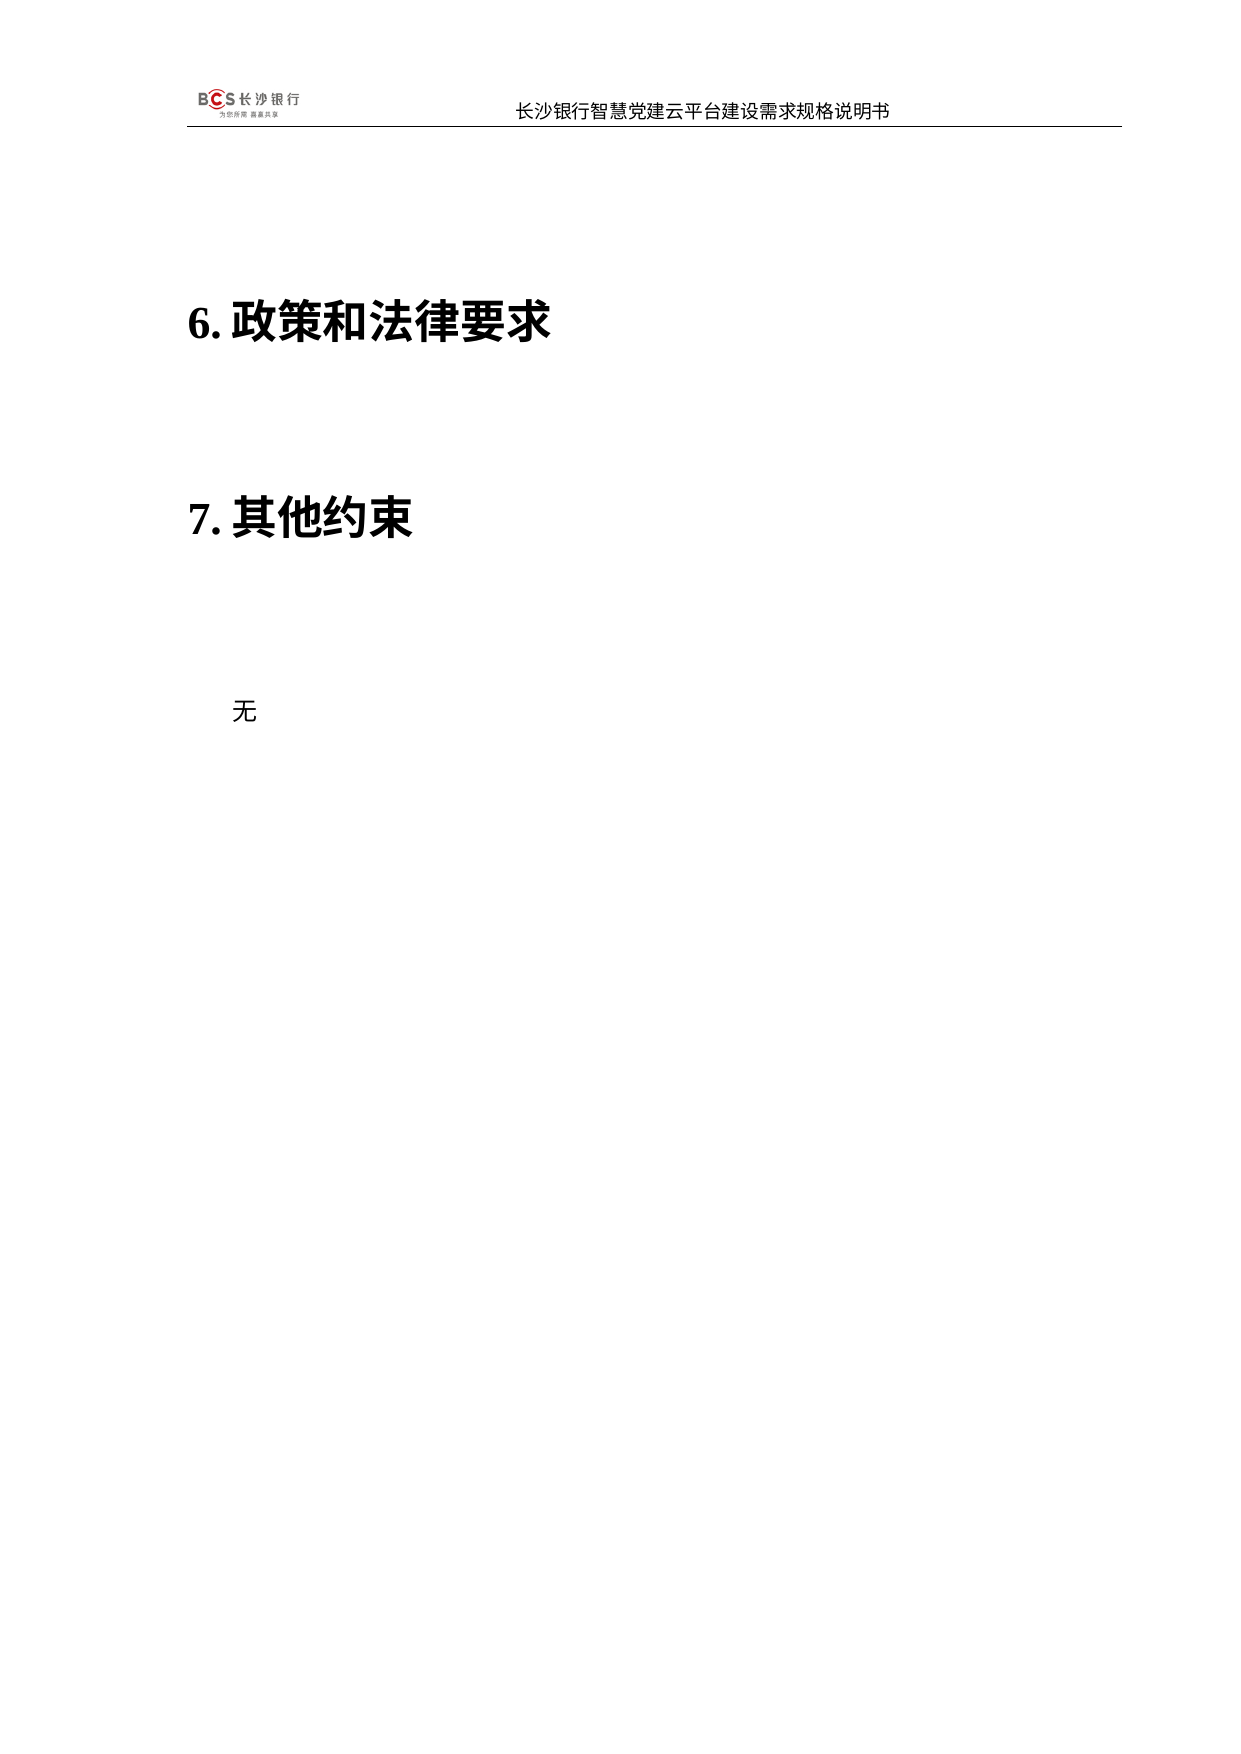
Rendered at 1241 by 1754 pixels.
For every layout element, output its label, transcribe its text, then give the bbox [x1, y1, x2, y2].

subtitle 政策和法律要求 [187, 284, 1122, 352]
text 无 [232, 675, 1122, 743]
subtitle 其他约束 [187, 480, 1122, 548]
picture [187, 88, 309, 119]
